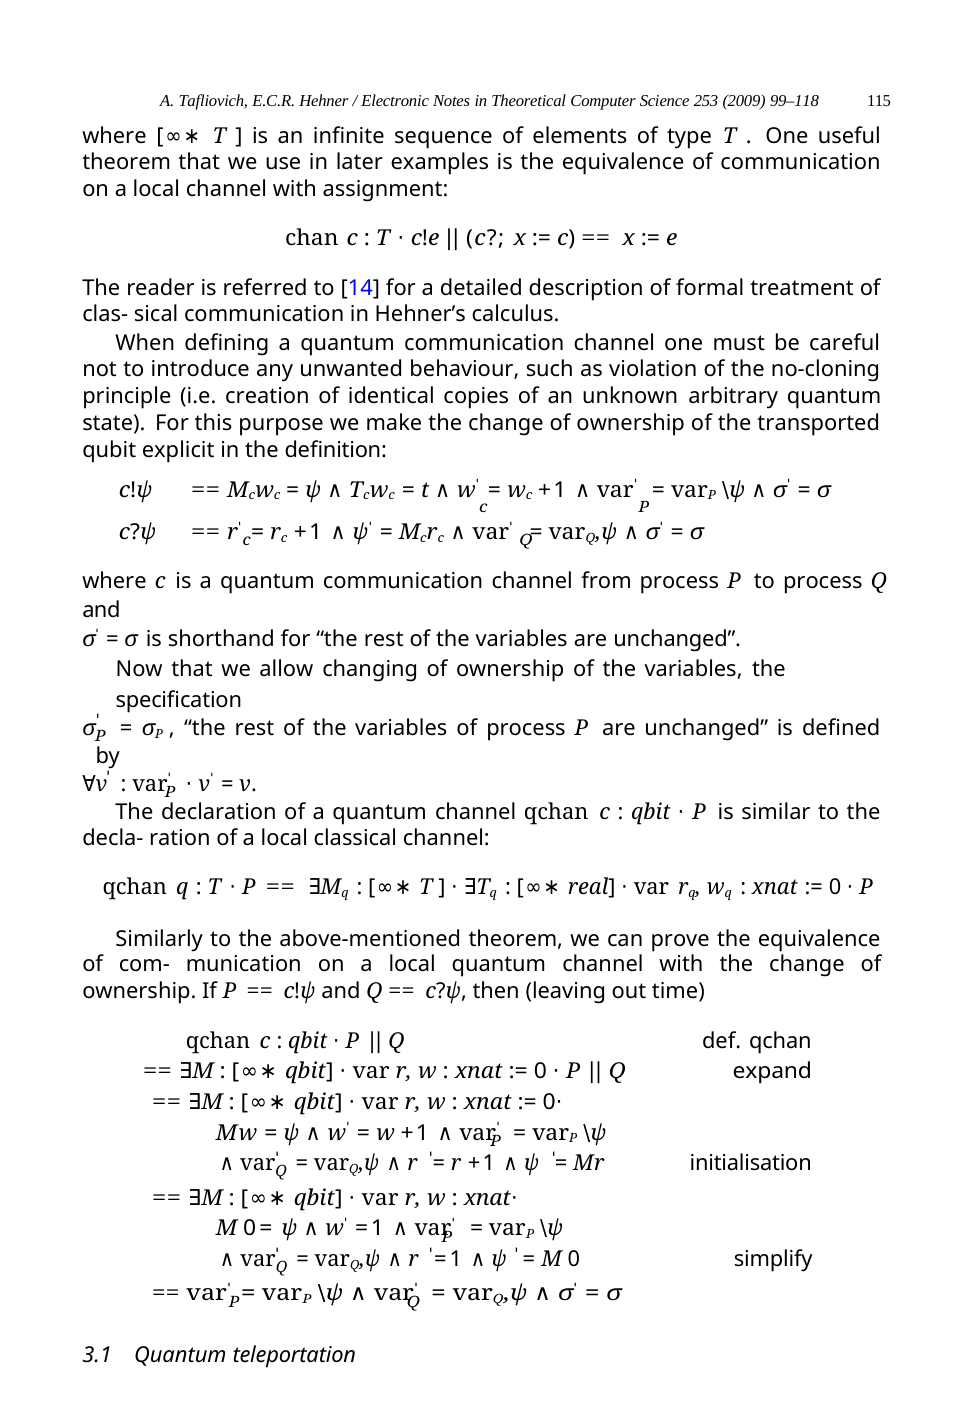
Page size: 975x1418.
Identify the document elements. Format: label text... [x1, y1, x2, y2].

text The declaration of a quantum channel qchan c : qbit · P is similar to the decla- ration of a local classical channel: [82, 798, 881, 851]
text When defining a quantum communication channel one must be careful not to introduce any unwanted behaviour, such as violation of the no-cloning principle (i.e. creation of identical copies of an unknown arbitrary quantum state). For this purpose we make the change of ownership of the transported qubit explicit in the definition: [82, 329, 881, 464]
text σ' = σ is shorthand for “the rest of the variables are unchanged”. [82, 624, 904, 653]
text c?ψ == r' = rc +1 ∧ ψ' = Mcrc ∧ var' = varQ,ψ ∧ σ' = σ [119, 516, 904, 546]
list Quantum teleportation [82, 1339, 904, 1368]
text c P [479, 501, 904, 516]
text ∀v : var' · v' = v. [82, 769, 904, 797]
text qchan c : qbit · P || Q def. qchan [71, 1025, 811, 1055]
text where c is a quantum communication channel from process P to process Q and [82, 565, 904, 624]
text == var' = varP \ψ ∧ var' = varQ,ψ ∧ σ' = σ [152, 1277, 904, 1307]
text == ∃M : [∞∗ qbit] · var r, w : xnat := 0· [152, 1086, 904, 1116]
text The reader is referred to [14] for a detailed description of formal treatment of clas- sical communication in Hehner’s calculus. [82, 274, 881, 328]
text ' = σP , “the rest of the variables of process P are unchanged” is defined by [95, 713, 904, 769]
text M 0= ψ ∧ w' =1 ∧ var' = varP \ψ [216, 1212, 904, 1242]
text ∧ varQ = varQ,ψ ∧ r = r +1 ∧ ψ = Mr initialisation [127, 1147, 904, 1181]
text chan c : T · c!e || (c?; x := c) == x := e [71, 222, 892, 252]
text Similarly to the above-mentioned theorem, we can prove the equivalence of com- munication on a local quantum channel with the change of ownership. If P == c!ψ and Q == c?ψ, then (leaving out time) [82, 924, 881, 1005]
text where [∞∗ T ] is an infinite sequence of elements of type T . One useful theorem that we use in later examples is the equivalence of communication on a local channel with assignment: [82, 122, 881, 203]
text qchan q : T · P == ∃Mq : [∞∗ T ] · ∃Tq : [∞∗ real] · var rq, wq : xnat := 0 · P [102, 871, 904, 901]
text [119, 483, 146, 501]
text Now that we allow changing of ownership of the variables, the specification [115, 653, 904, 713]
text Mw = ψ ∧ w' = w +1 ∧ var' = varP \ψ [216, 1117, 904, 1146]
text ∧ varQ = varQ,ψ ∧ r =1 ∧ ψ = M 0 simplify [128, 1243, 904, 1277]
text == ∃M : [∞∗ qbit] · var r, w : xnat· [152, 1182, 904, 1211]
text == ∃M : [∞∗ qbit] · var r, w : xnat := 0 · P || Q expand [71, 1055, 812, 1085]
text c!ψ == Mcwc = ψ ∧ Tcwc = t ∧ w' = wc +1 ∧ var' = varP \ψ ∧ σ' = σ [312, 483, 739, 501]
